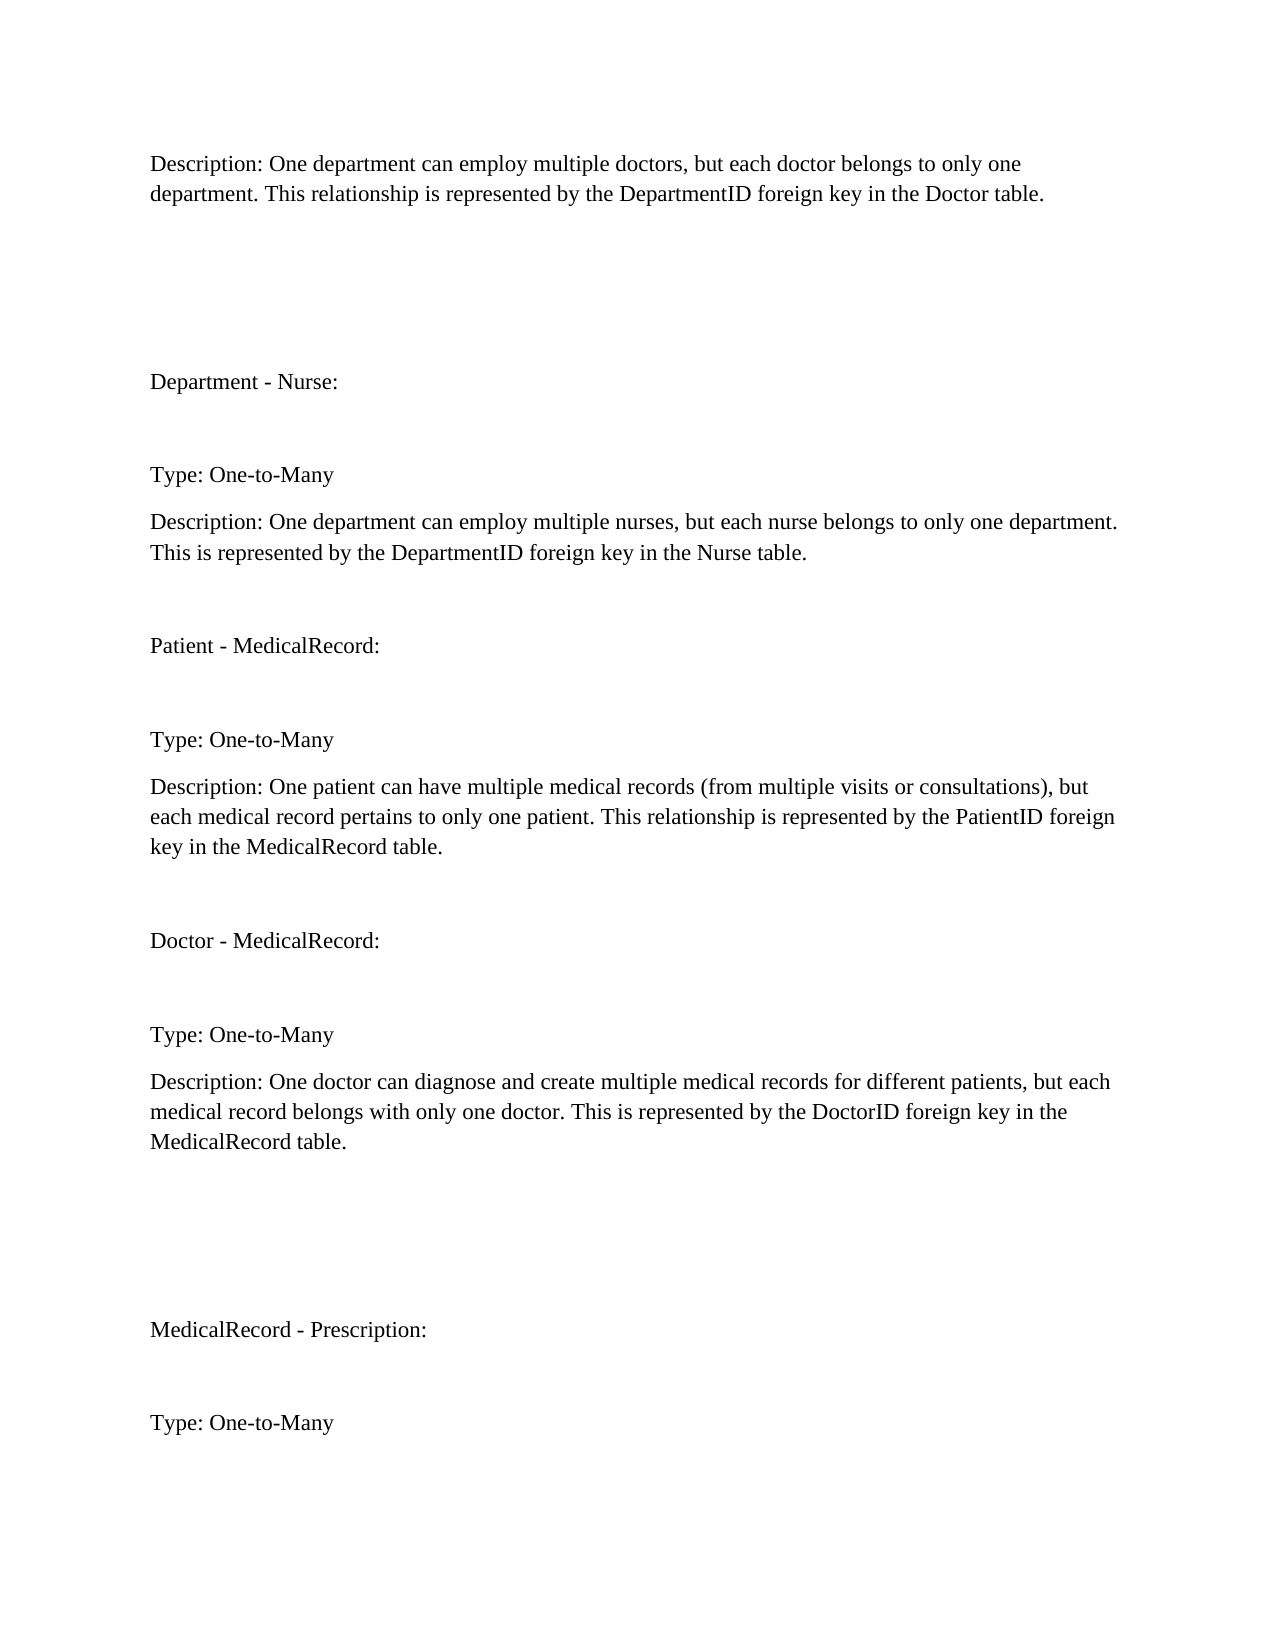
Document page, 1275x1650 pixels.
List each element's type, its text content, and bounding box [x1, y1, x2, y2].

text Type: One-to-Many [150, 726, 1125, 752]
text Type: One-to-Many [150, 1409, 1125, 1436]
text Description: One patient can have multiple medical records (from multiple visits or consultations), but each medical record pertains to only one patient. This relationship is represented by the PatientID foreign key in the MedicalRecord table. [150, 773, 1125, 860]
text Description: One doctor can diagnose and create multiple medical records for different patients, but each medical record belongs with only one doctor. This is represented by the DoctorID foreign key in the MedicalRecord table. [150, 1068, 1125, 1154]
text Description: One department can employ multiple nurses, but each nurse belongs to only one department. This is represented by the DepartmentID foreign key in the Nurse table. [150, 508, 1125, 565]
text Patient - MedicalRecord: [150, 632, 1125, 659]
text Type: One-to-Many [150, 461, 1125, 488]
text MedicalRecord - Prescription: [150, 1316, 1125, 1342]
text Department - Nurse: [150, 368, 1125, 394]
text Doctor - MedicalRecord: [150, 927, 1125, 953]
text Type: One-to-Many [150, 1021, 1125, 1047]
text Description: One department can employ multiple doctors, but each doctor belongs to only one department. This relationship is represented by the DepartmentID foreign key in the Doctor table. [150, 150, 1125, 207]
